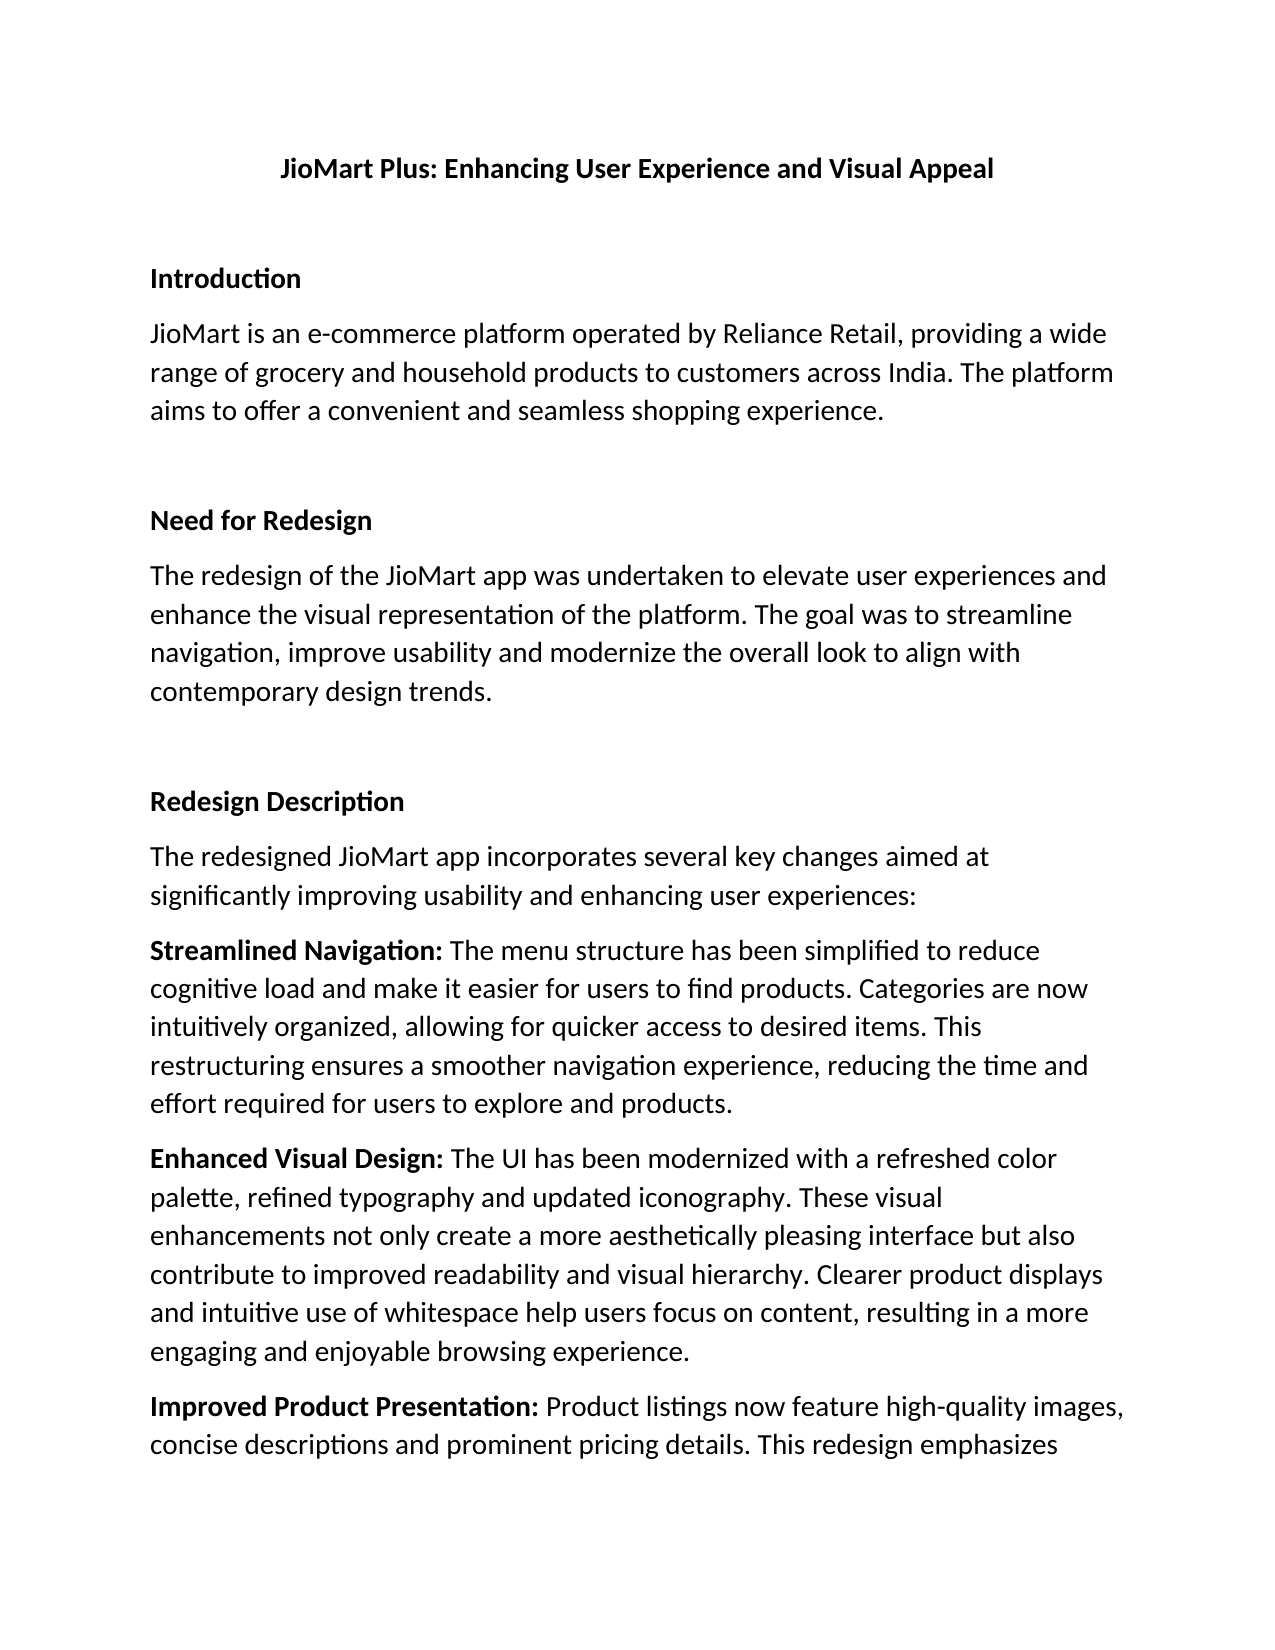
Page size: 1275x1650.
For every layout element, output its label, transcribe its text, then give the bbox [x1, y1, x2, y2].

text JioMart is an e-commerce platform operated by Reliance Retail, providing a wide range of grocery and household products to customers across India. The platform aims to offer a convenient and seamless shopping experience. [150, 315, 1125, 428]
text Enhanced Visual Design: The UI has been modernized with a refreshed color palette, refined typography and updated iconography. These visual enhancements not only create a more aesthetically pleasing interface but also contribute to improved readability and visual hierarchy. Clearer product displays and intuitive use of whitespace help users focus on content, resulting in a more engaging and enjoyable browsing experience. [150, 1141, 1125, 1368]
text The redesigned JioMart app incorporates several key changes aimed at significantly improving usability and enhancing user experiences: [150, 838, 1125, 912]
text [150, 1388, 1125, 1462]
text Redesign Description [150, 783, 1125, 819]
text Streamlined Navigation: The menu structure has been simplified to reduce cognitive load and make it easier for users to find products. Categories are now intuitively organized, allowing for quicker access to desired items. This restructuring ensures a smoother navigation experience, reducing the time and effort required for users to explore and products. [150, 932, 1125, 1121]
text Introduction [150, 260, 1125, 296]
text Need for Redesign [150, 502, 1125, 538]
text The redesign of the JioMart app was undertaken to elevate user experiences and enhance the visual representation of the platform. The goal was to streamline navigation, improve usability and modernize the overall look to align with contemporary design trends. [150, 557, 1125, 708]
text JioMart Plus: Enhancing User Experience and Visual Appeal [150, 150, 1125, 186]
